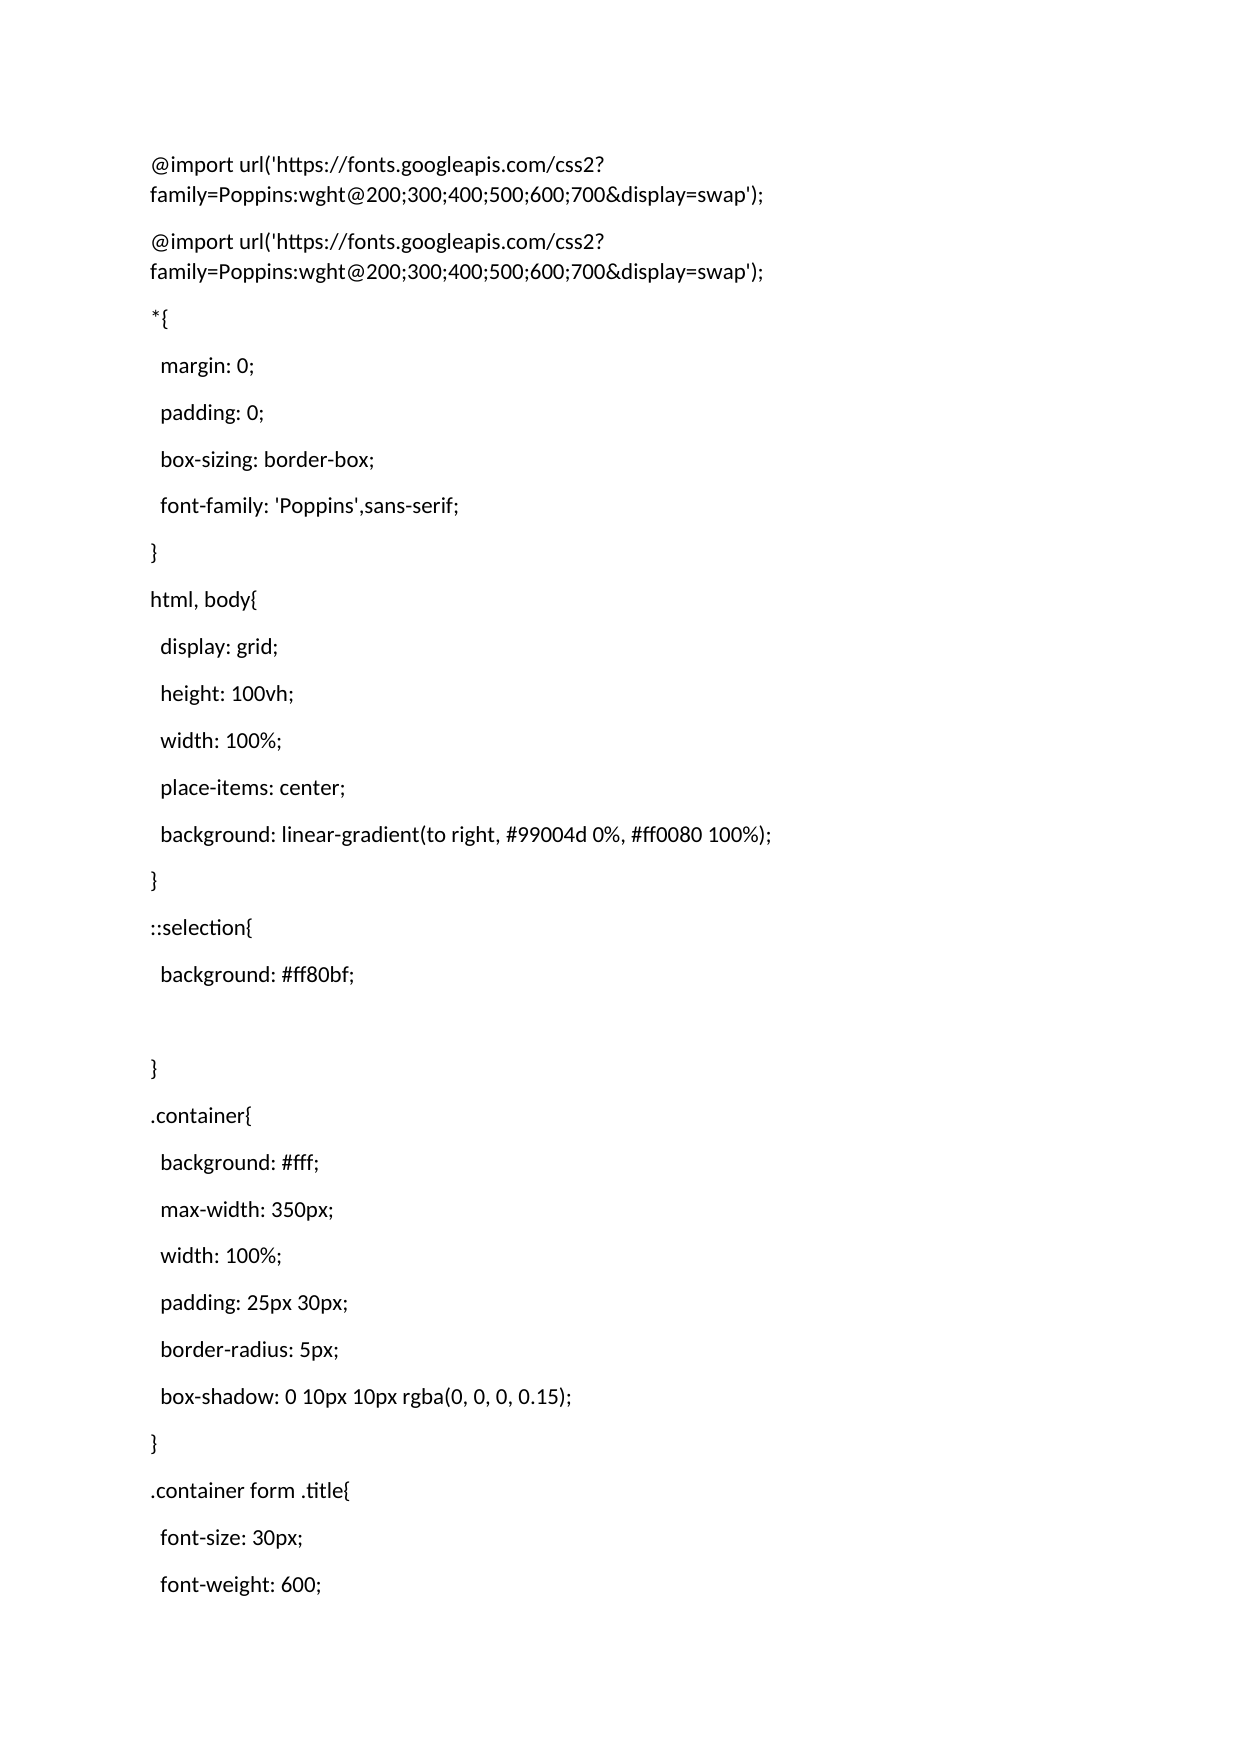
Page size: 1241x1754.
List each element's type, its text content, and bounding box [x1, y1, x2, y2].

text box-shadow: 0 10px 10px rgba(0, 0, 0, 0.15); [150, 1382, 1090, 1410]
text background: #fff; [150, 1148, 1090, 1176]
text ::selection{ [150, 913, 1090, 942]
text @import url('https://fonts.googleapis.com/css2?family=Poppins:wght@200;300;400;500;600;700&display=swap'); [150, 150, 1090, 208]
text } [150, 538, 1090, 567]
text margin: 0; [150, 351, 1090, 379]
text font-weight: 600; [150, 1570, 1090, 1598]
text *{ [150, 304, 1090, 332]
text max-width: 350px; [150, 1195, 1090, 1223]
text background: linear-gradient(to right, #99004d 0%, #ff0080 100%); [150, 820, 1090, 848]
text background: #ff80bf; [150, 960, 1090, 988]
text border-radius: 5px; [150, 1335, 1090, 1363]
text height: 100vh; [150, 679, 1090, 707]
text html, body{ [150, 585, 1090, 613]
text padding: 0; [150, 398, 1090, 426]
text } [150, 1429, 1090, 1457]
text place-items: center; [150, 773, 1090, 801]
text @import url('https://fonts.googleapis.com/css2?family=Poppins:wght@200;300;400;500;600;700&display=swap'); [150, 227, 1090, 285]
text } [150, 867, 1090, 895]
text font-size: 30px; [150, 1523, 1090, 1551]
text display: grid; [150, 632, 1090, 660]
text box-sizing: border-box; [150, 445, 1090, 473]
text padding: 25px 30px; [150, 1288, 1090, 1317]
text } [150, 1054, 1090, 1082]
text .container form .title{ [150, 1476, 1090, 1504]
text .container{ [150, 1101, 1090, 1129]
text font-family: 'Poppins',sans-serif; [150, 492, 1090, 520]
text width: 100%; [150, 1242, 1090, 1270]
text width: 100%; [150, 726, 1090, 754]
